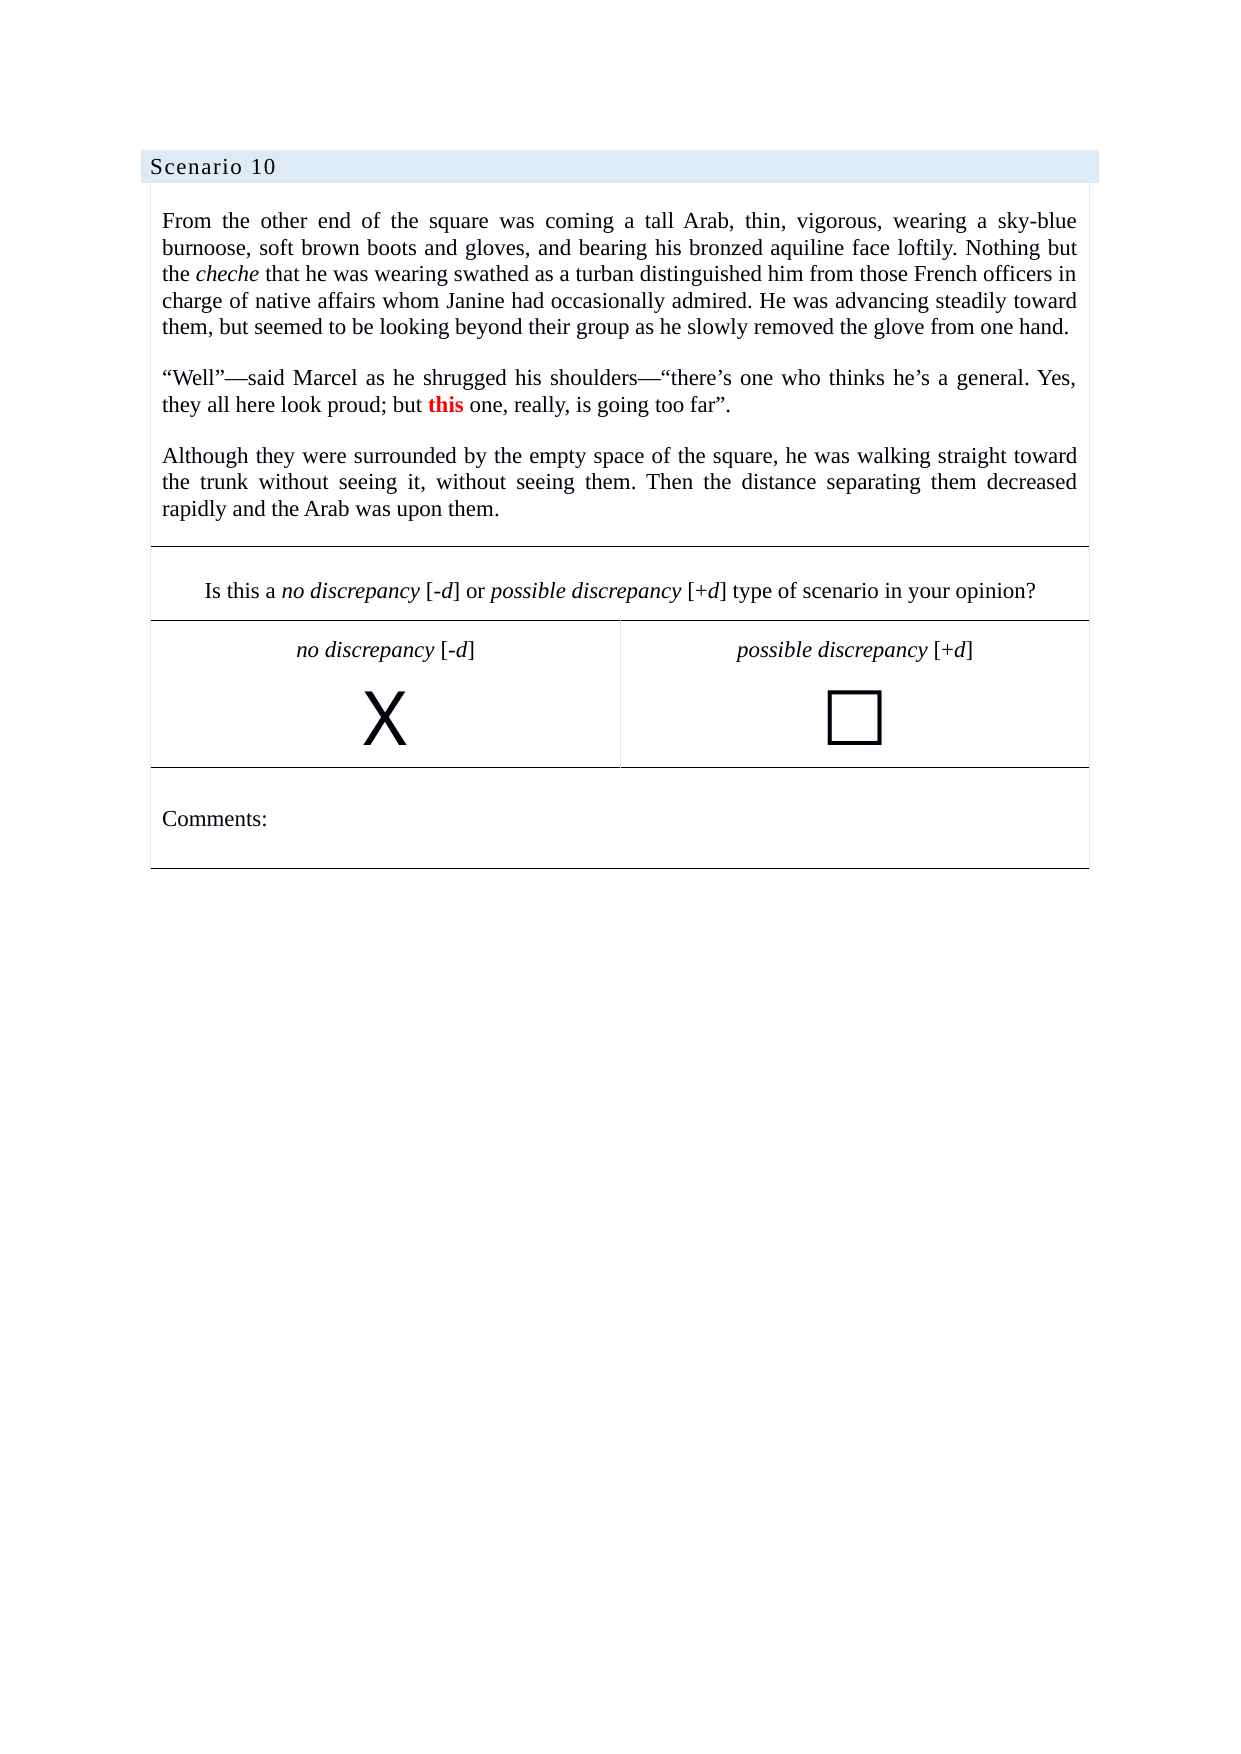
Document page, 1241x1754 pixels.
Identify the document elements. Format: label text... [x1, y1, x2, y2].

table_cell Is this a no discrepancy [-d] or possible discrepancy [+d] type of scenario in your opinion? [151, 547, 1089, 620]
table_cell [151, 665, 620, 767]
table_cell no discrepancy [-d] [151, 621, 620, 665]
table_header From the other end of the square was coming a tall Arab, thin, vigorous, wearing a sky-blue burnoose, soft brown boots and gloves, and bearing his bronzed aquiline face loftily. Nothing but the cheche that he was wearing swathed as a turban distinguished him from those French officers in charge of native affairs whom Janine had occasionally admired. He was advancing steadily toward them, but seemed to be looking beyond their group as he slowly removed the glove from one hand. “Well”—said Marcel as he shrugged his shoulders—“there’s one who thinks he’s a general. Yes, they all here look proud; but this one, really, is going too far”. Although they were surrounded by the empty space of the square, he was walking straight toward the trunk without seeing it, without seeing them. Then the distance separating them decreased rapidly and the Arab was upon them. [151, 183, 1089, 546]
table_cell possible discrepancy [+d] [621, 621, 1089, 665]
table_cell Comments: [151, 768, 1089, 868]
table_cell [621, 665, 1089, 767]
list Scenario 10 [142, 151, 1098, 182]
